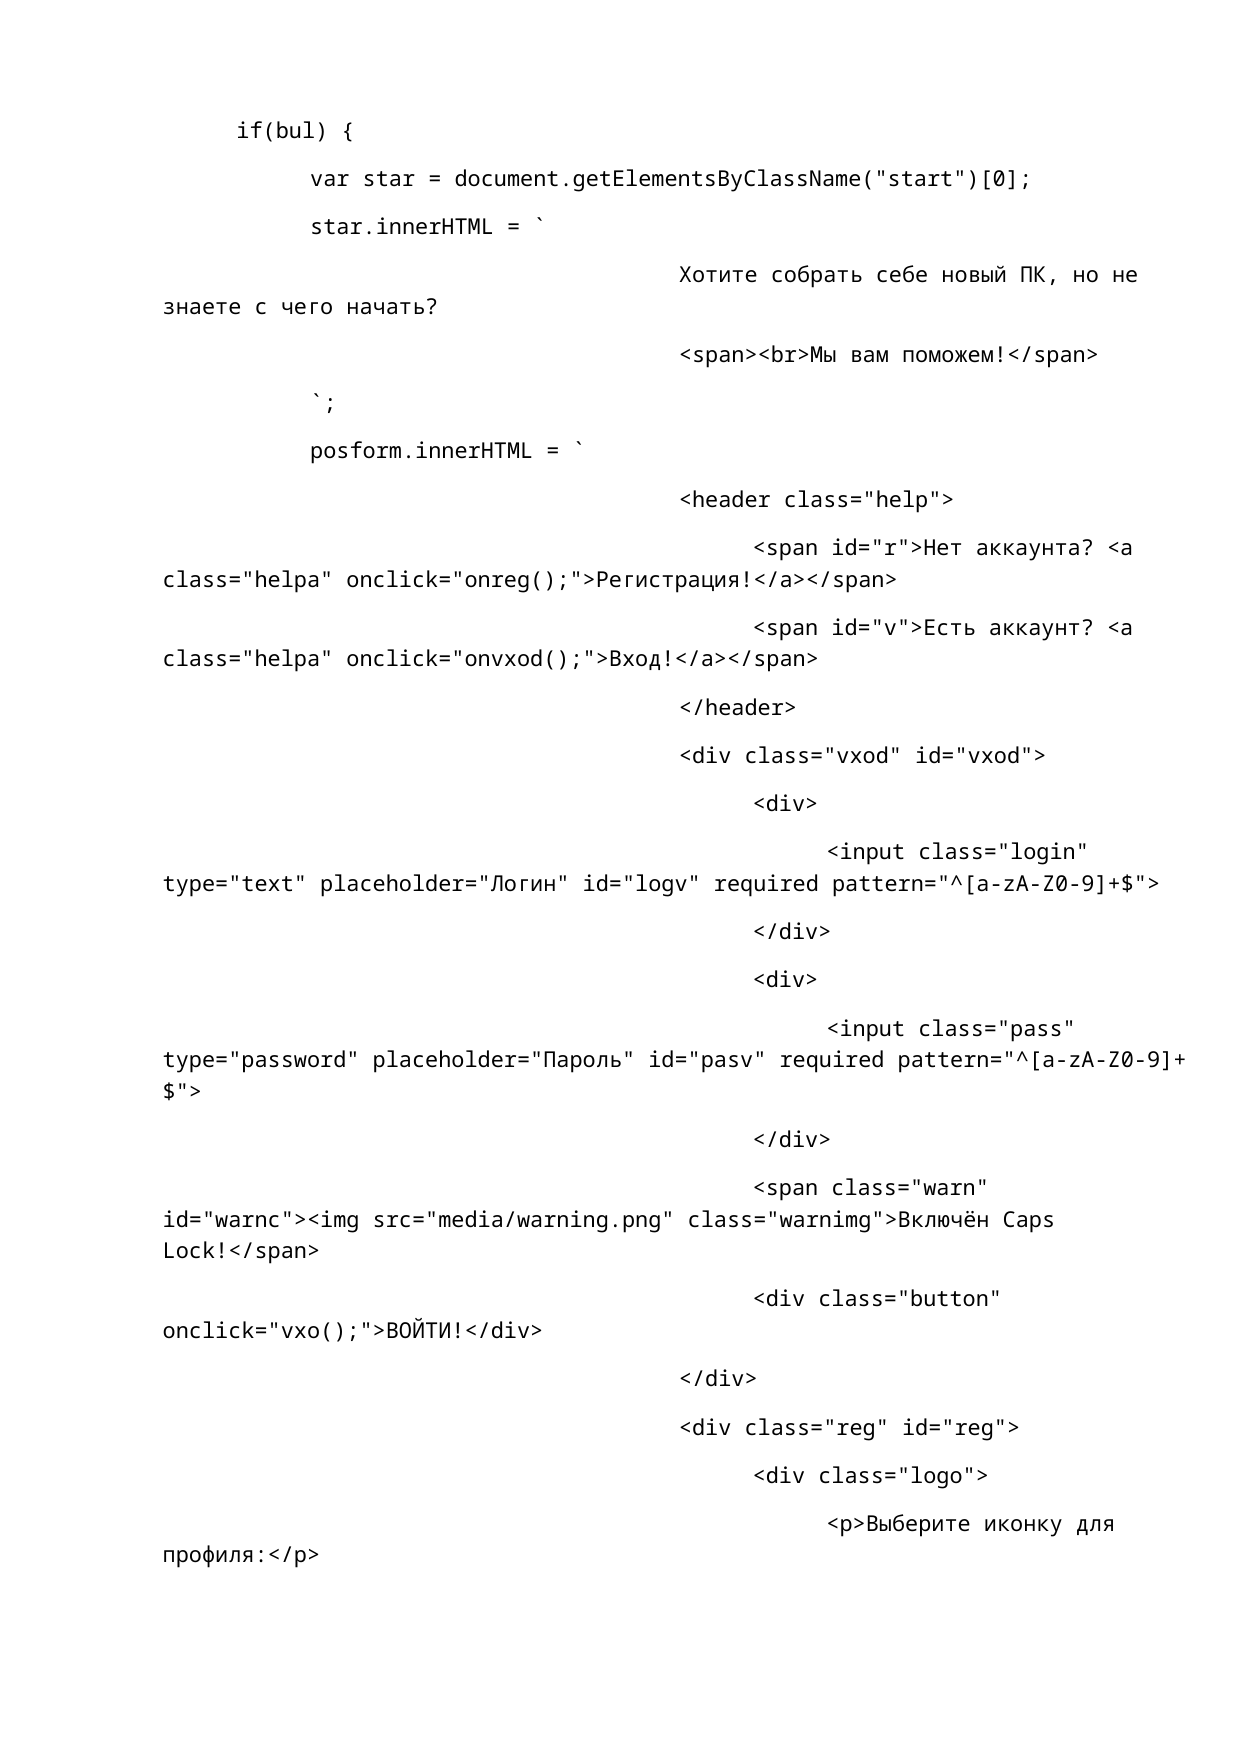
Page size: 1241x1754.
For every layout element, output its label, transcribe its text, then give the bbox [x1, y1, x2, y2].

text <input class="pass" type="password" placeholder="Пароль" id="pasv" required pattern="^[a-zA-Z0-9]+$"> [162, 1012, 1196, 1105]
text <div class="logo"> [162, 1460, 1196, 1489]
text </header> [162, 692, 1196, 721]
text <div class="button" onclick="vxo();">ВОЙТИ!</div> [162, 1283, 1196, 1345]
text posform.innerHTML = ` [162, 436, 1196, 465]
text </div> [162, 1124, 1196, 1154]
text <div> [162, 964, 1196, 994]
text var star = document.getElementsByClassName("start")[0]; [162, 163, 1196, 193]
text <span id="v">Есть аккаунт? <a class="helpa" onclick="onvxod();">Вход!</a></span> [162, 612, 1196, 673]
text star.innerHTML = ` [162, 211, 1196, 241]
text <header class="help"> [162, 484, 1196, 513]
text <p>Выберите иконку для профиля:</p> [162, 1508, 1196, 1569]
text <span class="warn" id="warnc"><img src="media/warning.png" class="warnimg">Включён Caps Lock!</span> [162, 1172, 1196, 1265]
text </div> [162, 916, 1196, 946]
text <div class="reg" id="reg"> [162, 1411, 1196, 1441]
text <span id="r">Нет аккаунта? <a class="helpa" onclick="onreg();">Регистрация!</a></span> [162, 532, 1196, 593]
text <div> [162, 788, 1196, 818]
text <input class="login" type="text" placeholder="Логин" id="logv" required pattern="^[a-zA-Z0-9]+$"> [162, 836, 1196, 898]
text `; [162, 387, 1196, 417]
text <div class="vxod" id="vxod"> [162, 740, 1196, 769]
text if(bul) { [162, 114, 1196, 144]
text <span><br>Мы вам поможем!</span> [162, 339, 1196, 369]
text </div> [162, 1363, 1196, 1393]
text Хотите собрать себе новый ПК, но не знаете с чего начать? [162, 259, 1196, 321]
